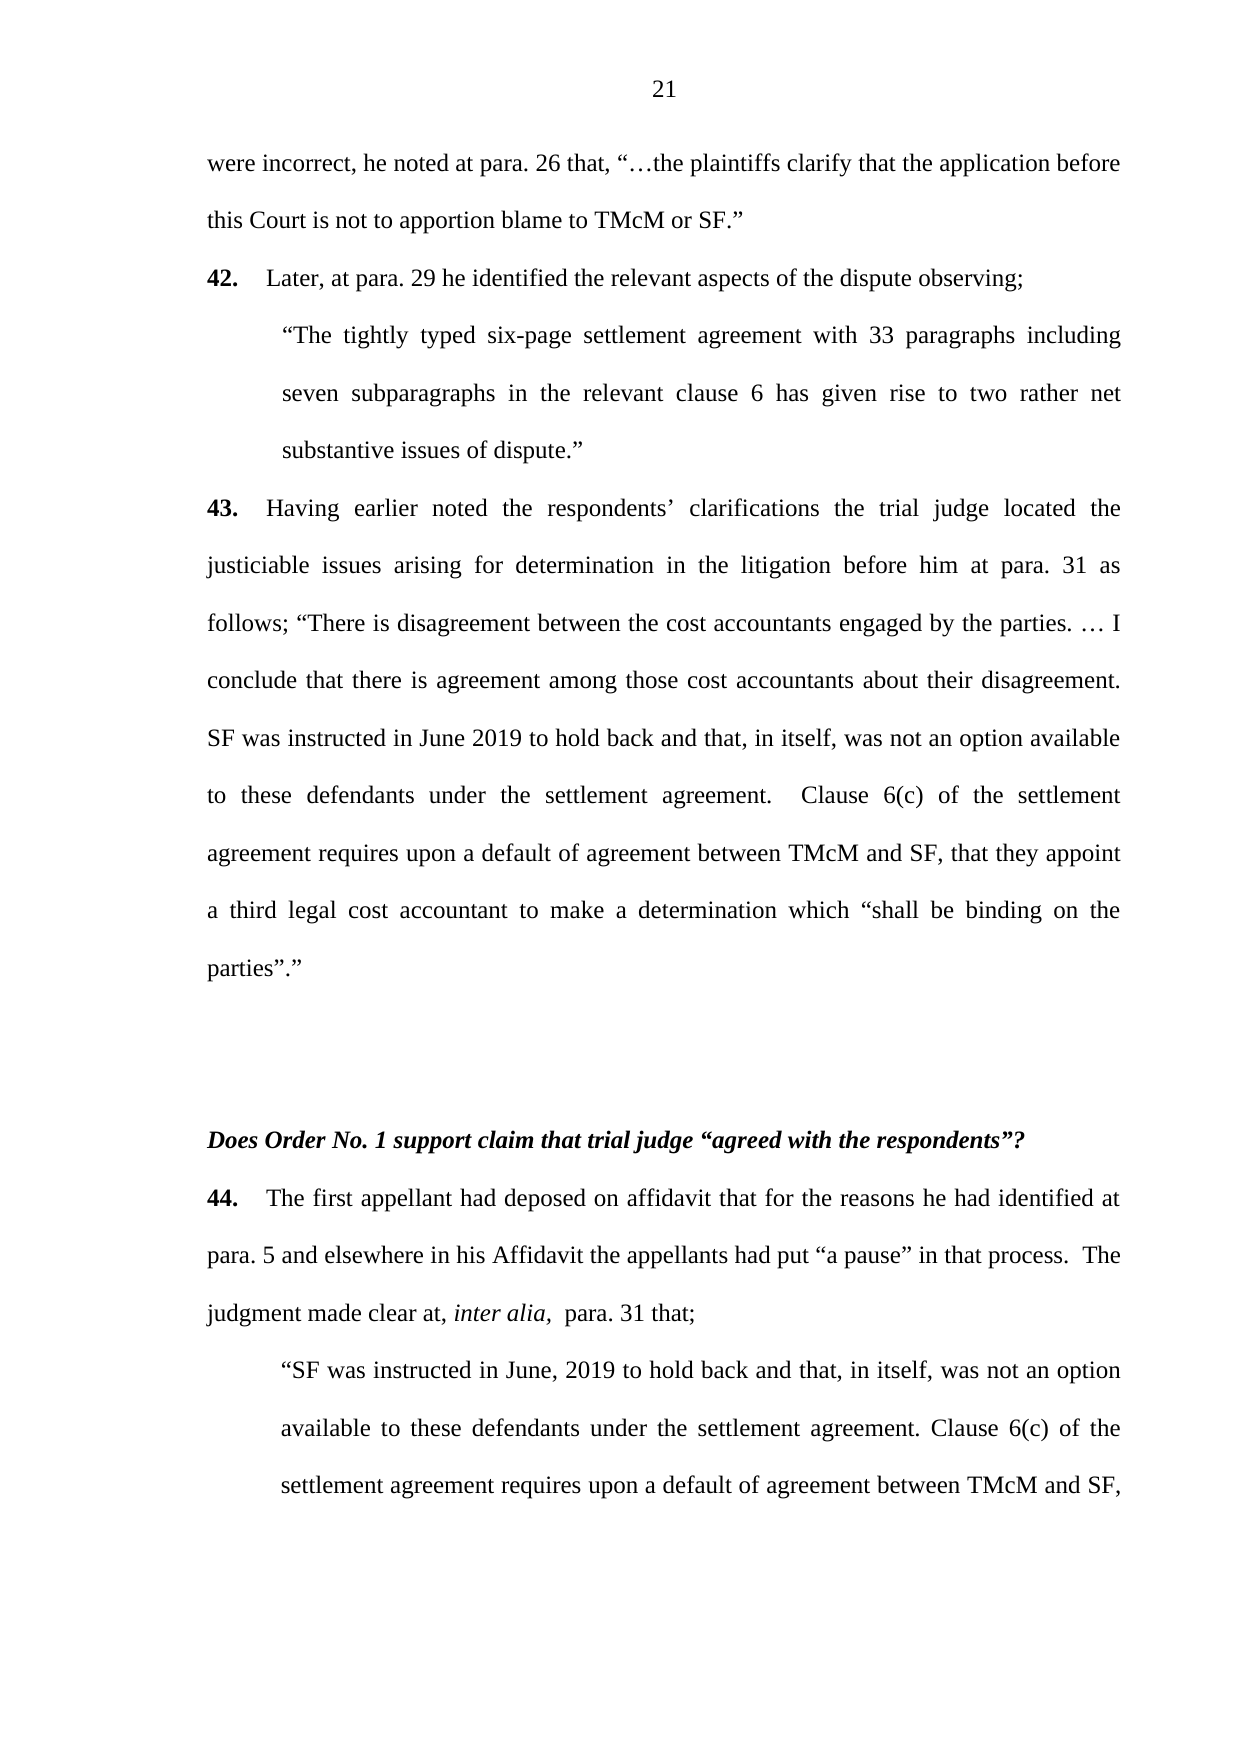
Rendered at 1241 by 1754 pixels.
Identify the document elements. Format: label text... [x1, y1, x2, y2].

text Does Order No. 1 support claim that trial judge “agreed with the respondents”? [207, 1125, 1122, 1154]
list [281, 1355, 1122, 1499]
list Having earlier noted the respondents’ clarifications the trial judge located the justiciable issues arising for determination in the litigation before him at para. 31 as follows; “There is disagreement between the cost accountants engaged by the parties. … I conclude that there is agreement among those cost accountants about their disagreement. SF was instructed in June 2019 to hold back and that, in itself, was not an option available to these defendants under the settlement agreement. Clause 6(c) of the settlement agreement requires upon a default of agreement between TMcM and SF, that they appoint a third legal cost accountant to make a determination which “shall be binding on the parties”.” [207, 493, 1122, 981]
list The first appellant had deposed on affidavit that for the reasons he had identified at para. 5 and elsewhere in his Affidavit the appellants had put “a pause” in that process. The judgment made clear at, inter alia, para. 31 that; [207, 1183, 1122, 1326]
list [207, 148, 1122, 234]
list Later, at para. 29 he identified the relevant aspects of the dispute observing; [207, 263, 1122, 291]
list “The tightly typed six-page settlement agreement with 33 paragraphs including seven subparagraphs in the relevant clause 6 has given rise to two rather net substantive issues of dispute.” [282, 320, 1122, 464]
